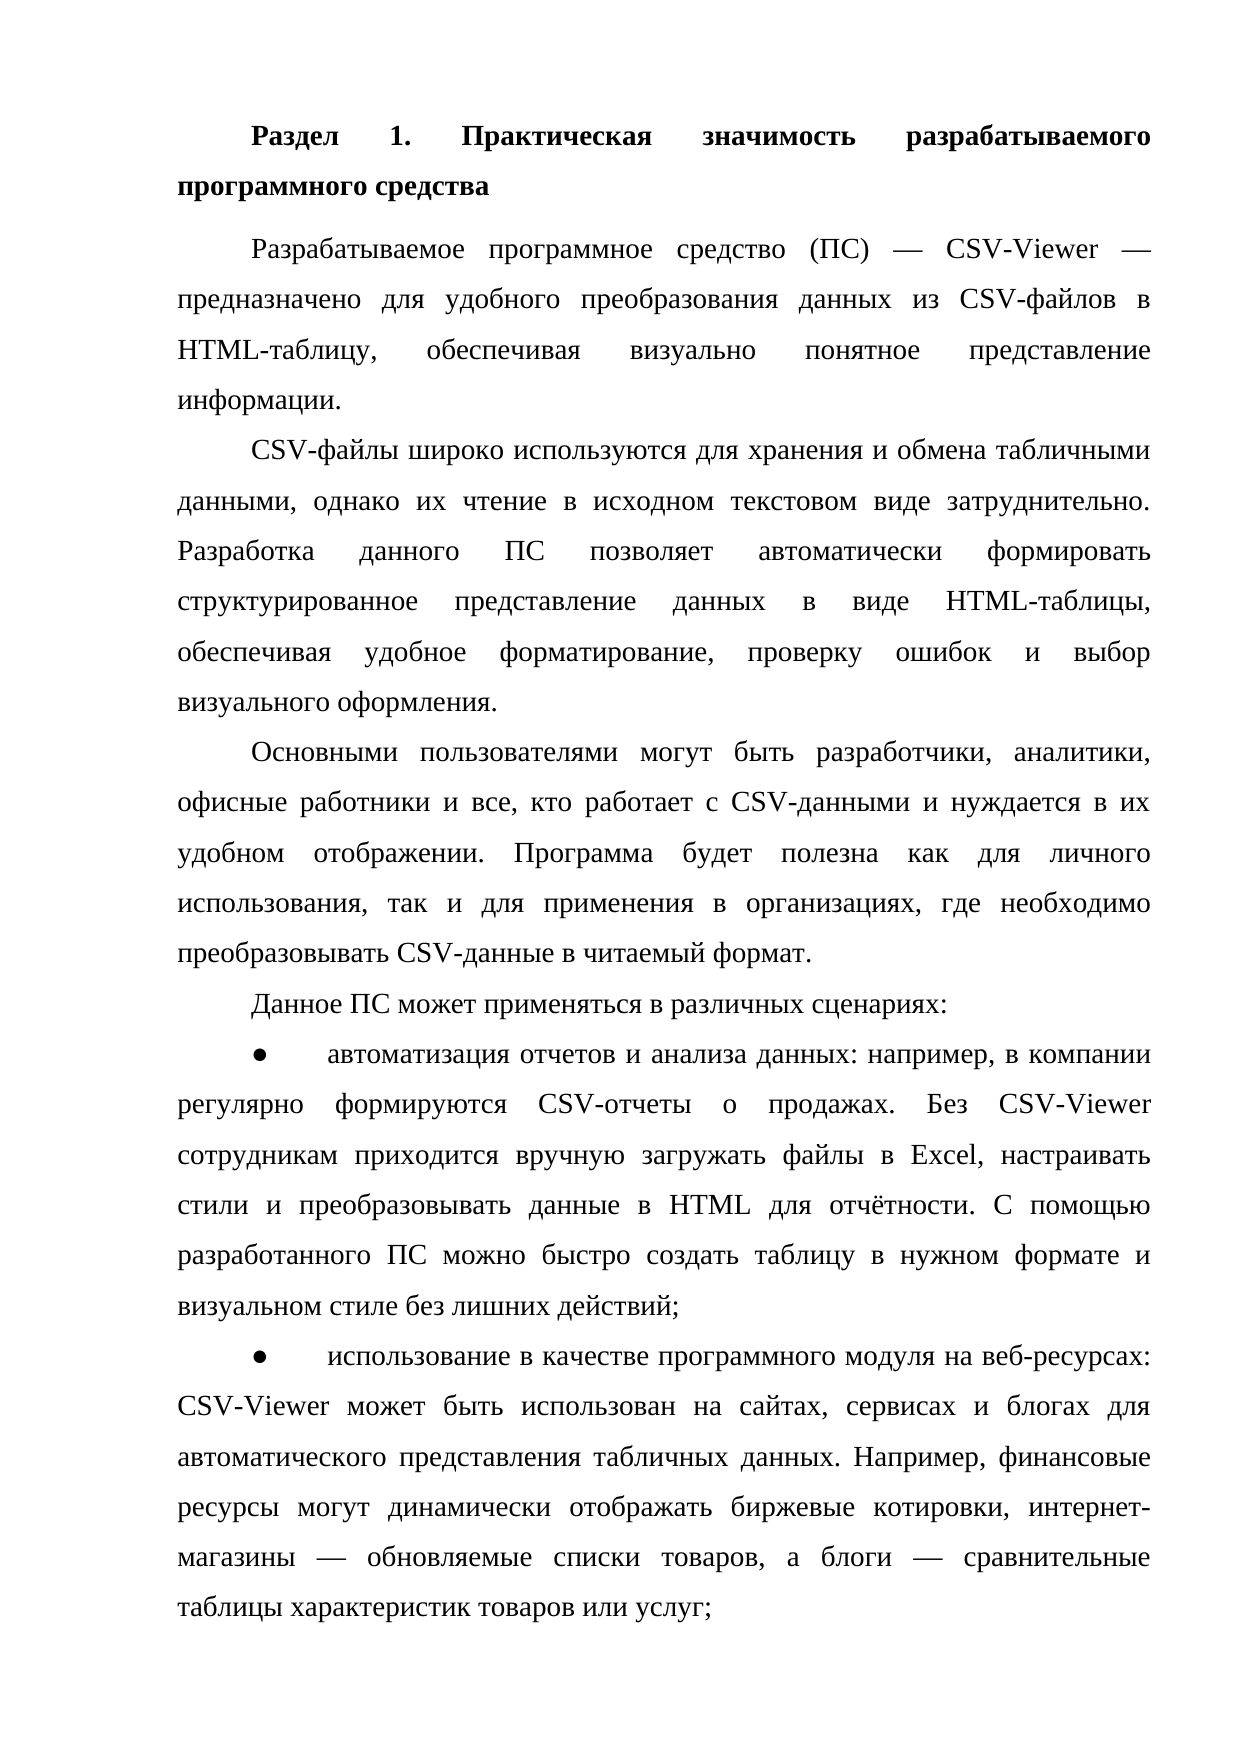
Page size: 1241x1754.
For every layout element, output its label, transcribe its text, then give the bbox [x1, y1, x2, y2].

list автоматизация отчетов и анализа данных: например, в компании регулярно формируются CSV-отчеты о продажах. Без CSV-Viewer сотрудникам приходится вручную загружать файлы в Excel, настраивать стили и преобразовывать данные в HTML для отчётности. С помощью разработанного ПС можно быстро создать таблицу в нужном формате и визуальном стиле без лишних действий; [177, 1036, 1152, 1321]
text Раздел 1. Практическая значимость разрабатываемого программного средства [177, 118, 1152, 202]
text CSV-файлы широко используются для хранения и обмена табличными данными, однако их чтение в исходном текстовом виде затруднительно. Разработка данного ПС позволяет автоматически формировать структурированное представление данных в виде HTML-таблицы, обеспечивая удобное форматирование, проверку ошибок и выбор визуального оформления. [177, 432, 1152, 717]
text Разрабатываемое программное средство (ПС) — CSV-Viewer — предназначено для удобного преобразования данных из CSV-файлов в HTML-таблицу, обеспечивая визуально понятное представление информации. [177, 231, 1152, 416]
text Основными пользователями могут быть разработчики, аналитики, офисные работники и все, кто работает с CSV-данными и нуждается в их удобном отображении. Программа будет полезна как для личного использования, так и для применения в организациях, где необходимо преобразовывать CSV-данные в читаемый формат. [177, 734, 1152, 969]
list использование в качестве программного модуля на веб-ресурсах: CSV-Viewer может быть использован на сайтах, сервисах и блогах для автоматического представления табличных данных. Например, финансовые ресурсы могут динамически отображать биржевые котировки, интернет-магазины — обновляемые списки товаров, а блоги — сравнительные таблицы характеристик товаров или услуг; [177, 1338, 1152, 1623]
text Данное ПС может применяться в различных сценариях: [177, 986, 1152, 1019]
